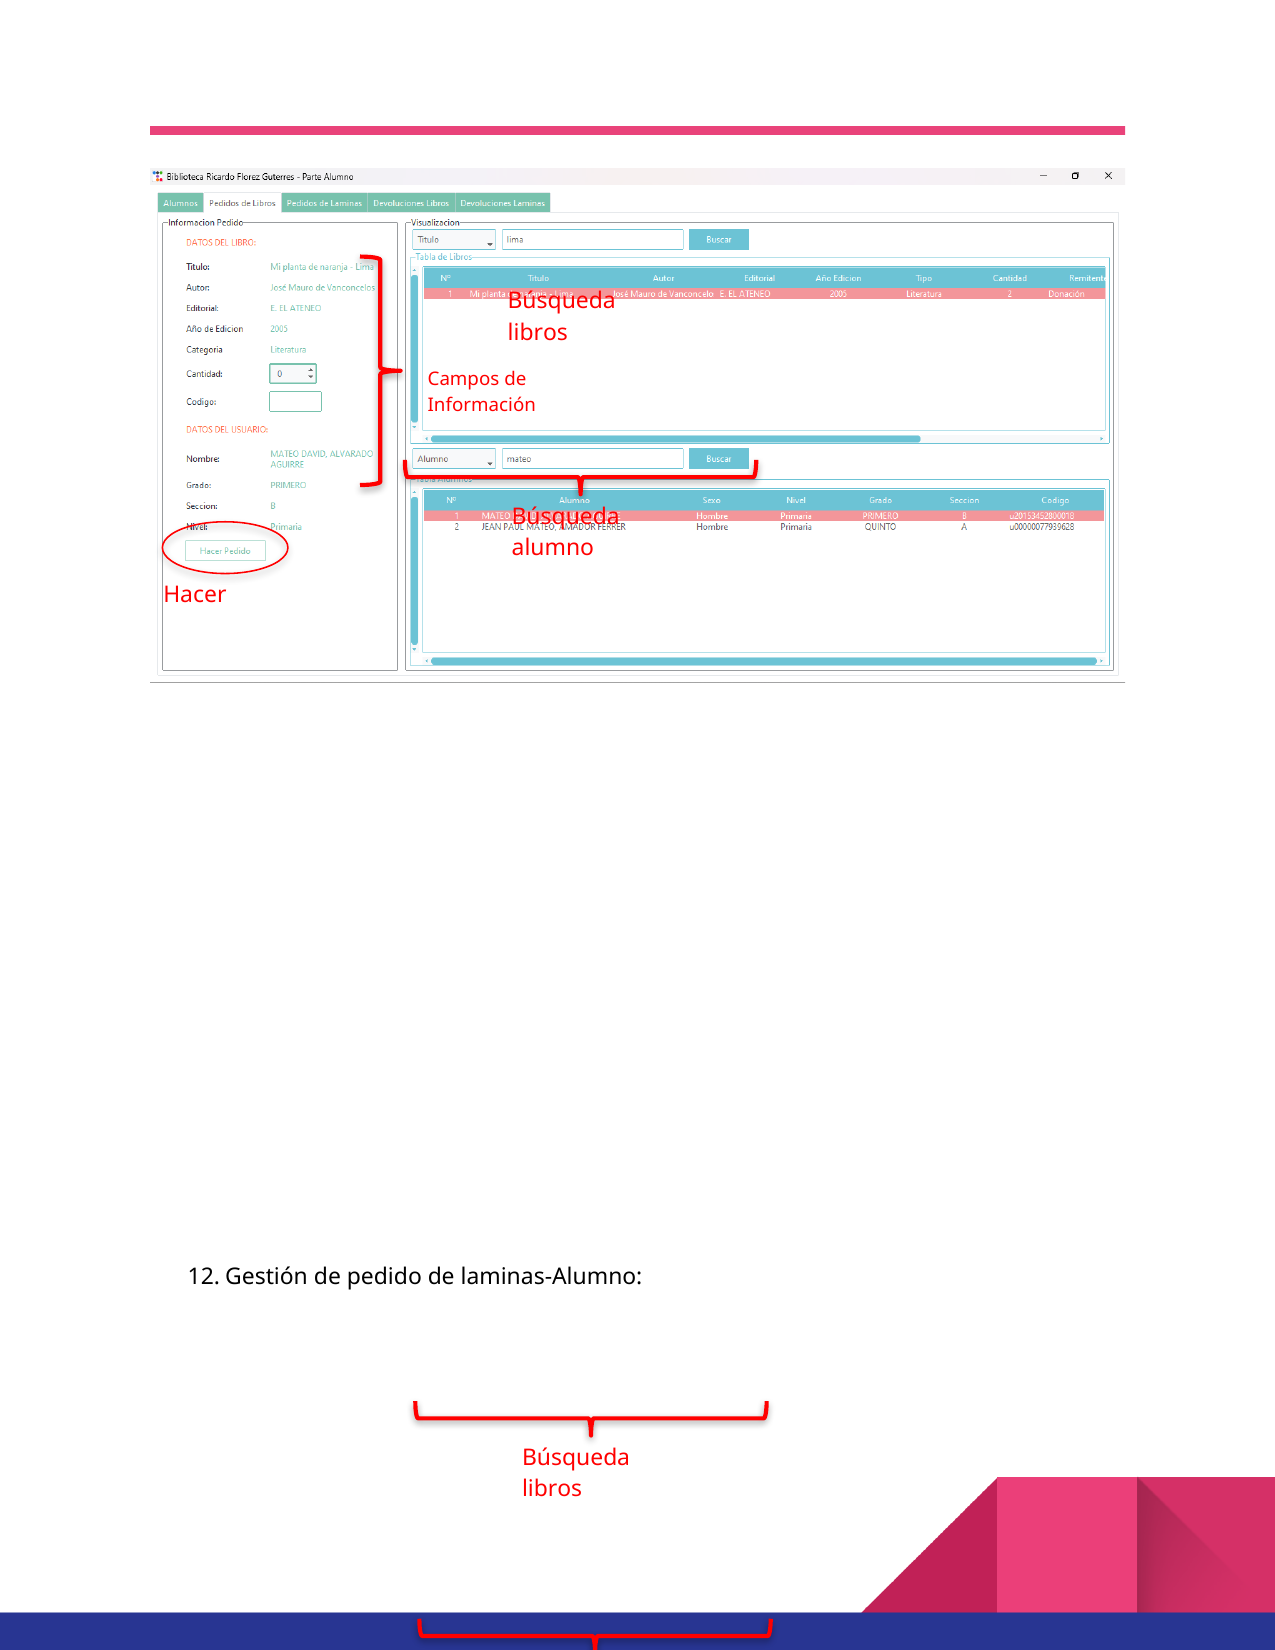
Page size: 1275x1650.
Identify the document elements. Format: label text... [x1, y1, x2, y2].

picture [150, 126, 1125, 135]
list Gestión de pedido de laminas-Alumno: [187, 1260, 1125, 1291]
picture [150, 168, 1125, 683]
picture [0, 1475, 1275, 1650]
